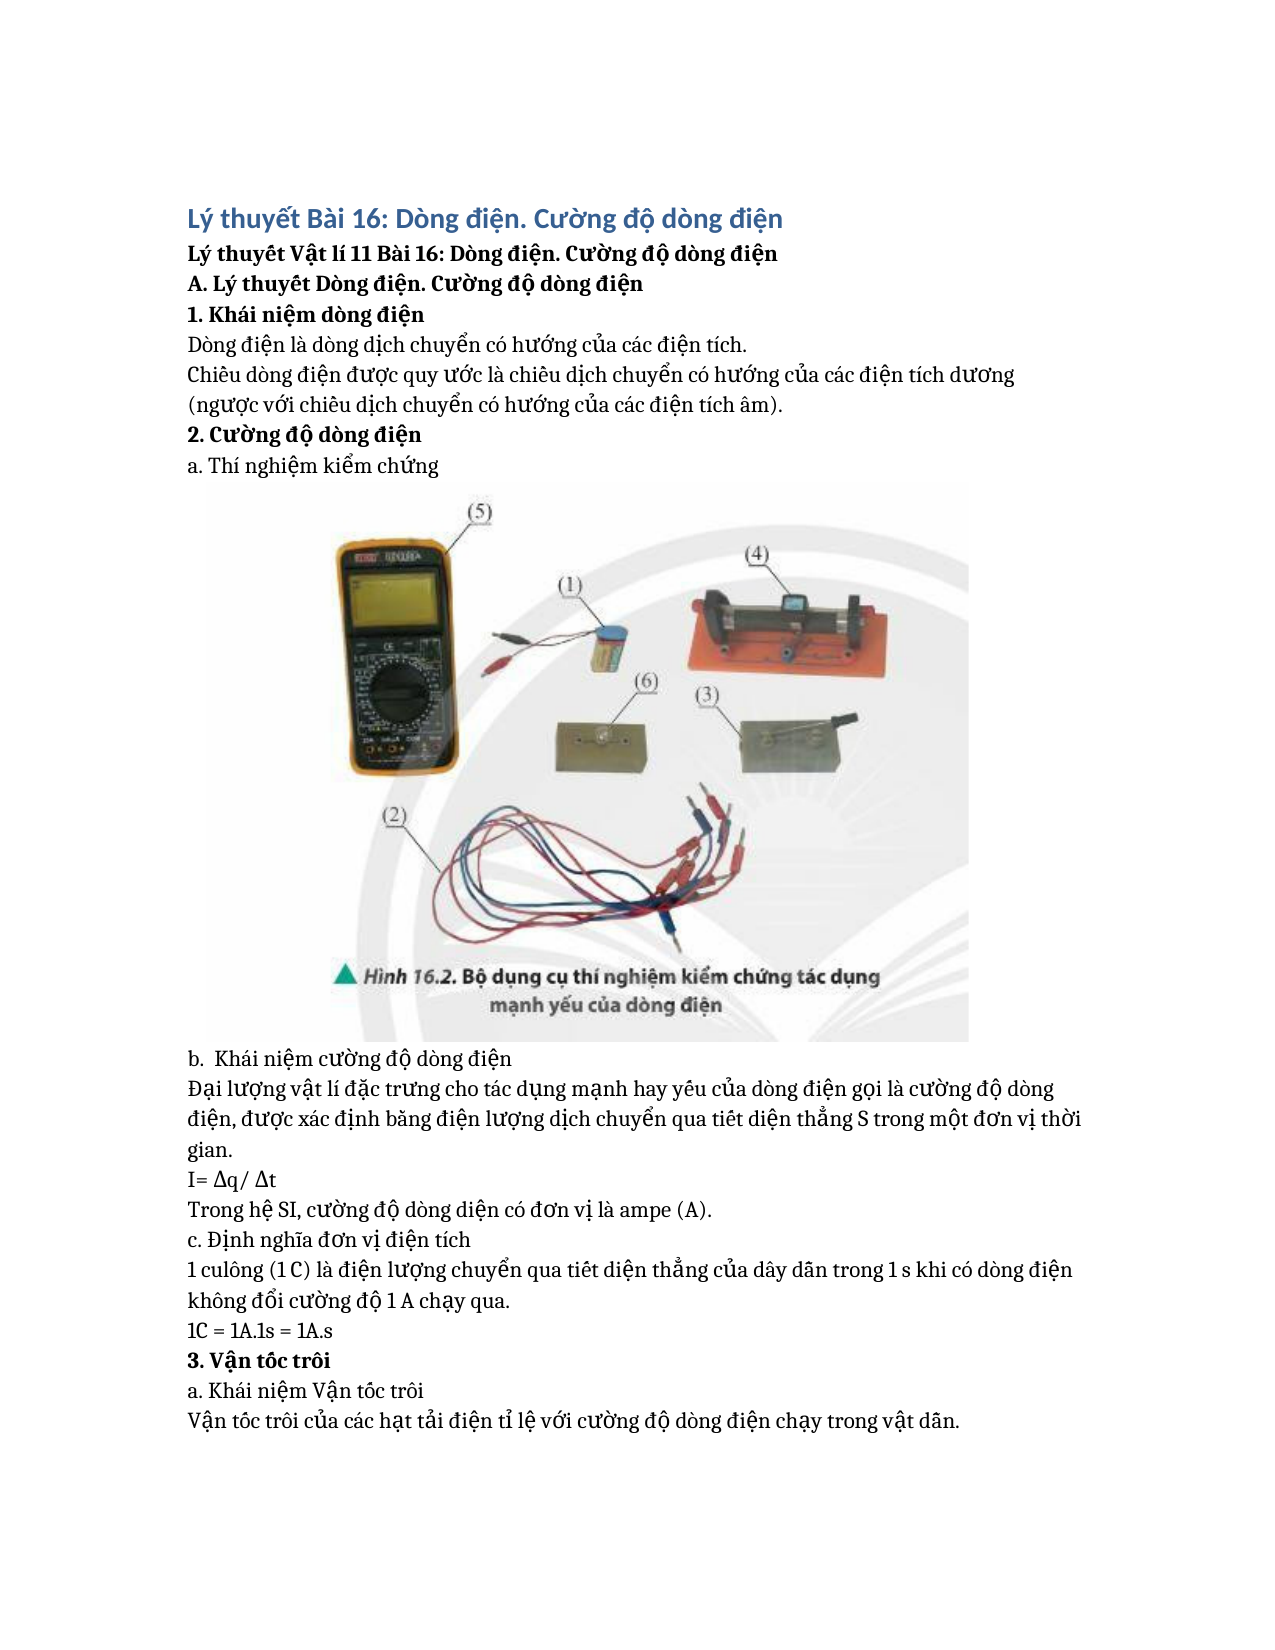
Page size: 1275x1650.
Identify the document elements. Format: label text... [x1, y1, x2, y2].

picture [206, 482, 969, 1042]
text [187, 241, 1087, 1435]
subtitle Lý thuyết Bài 16: Dòng điện. Cường độ dòng điện [187, 200, 1087, 236]
